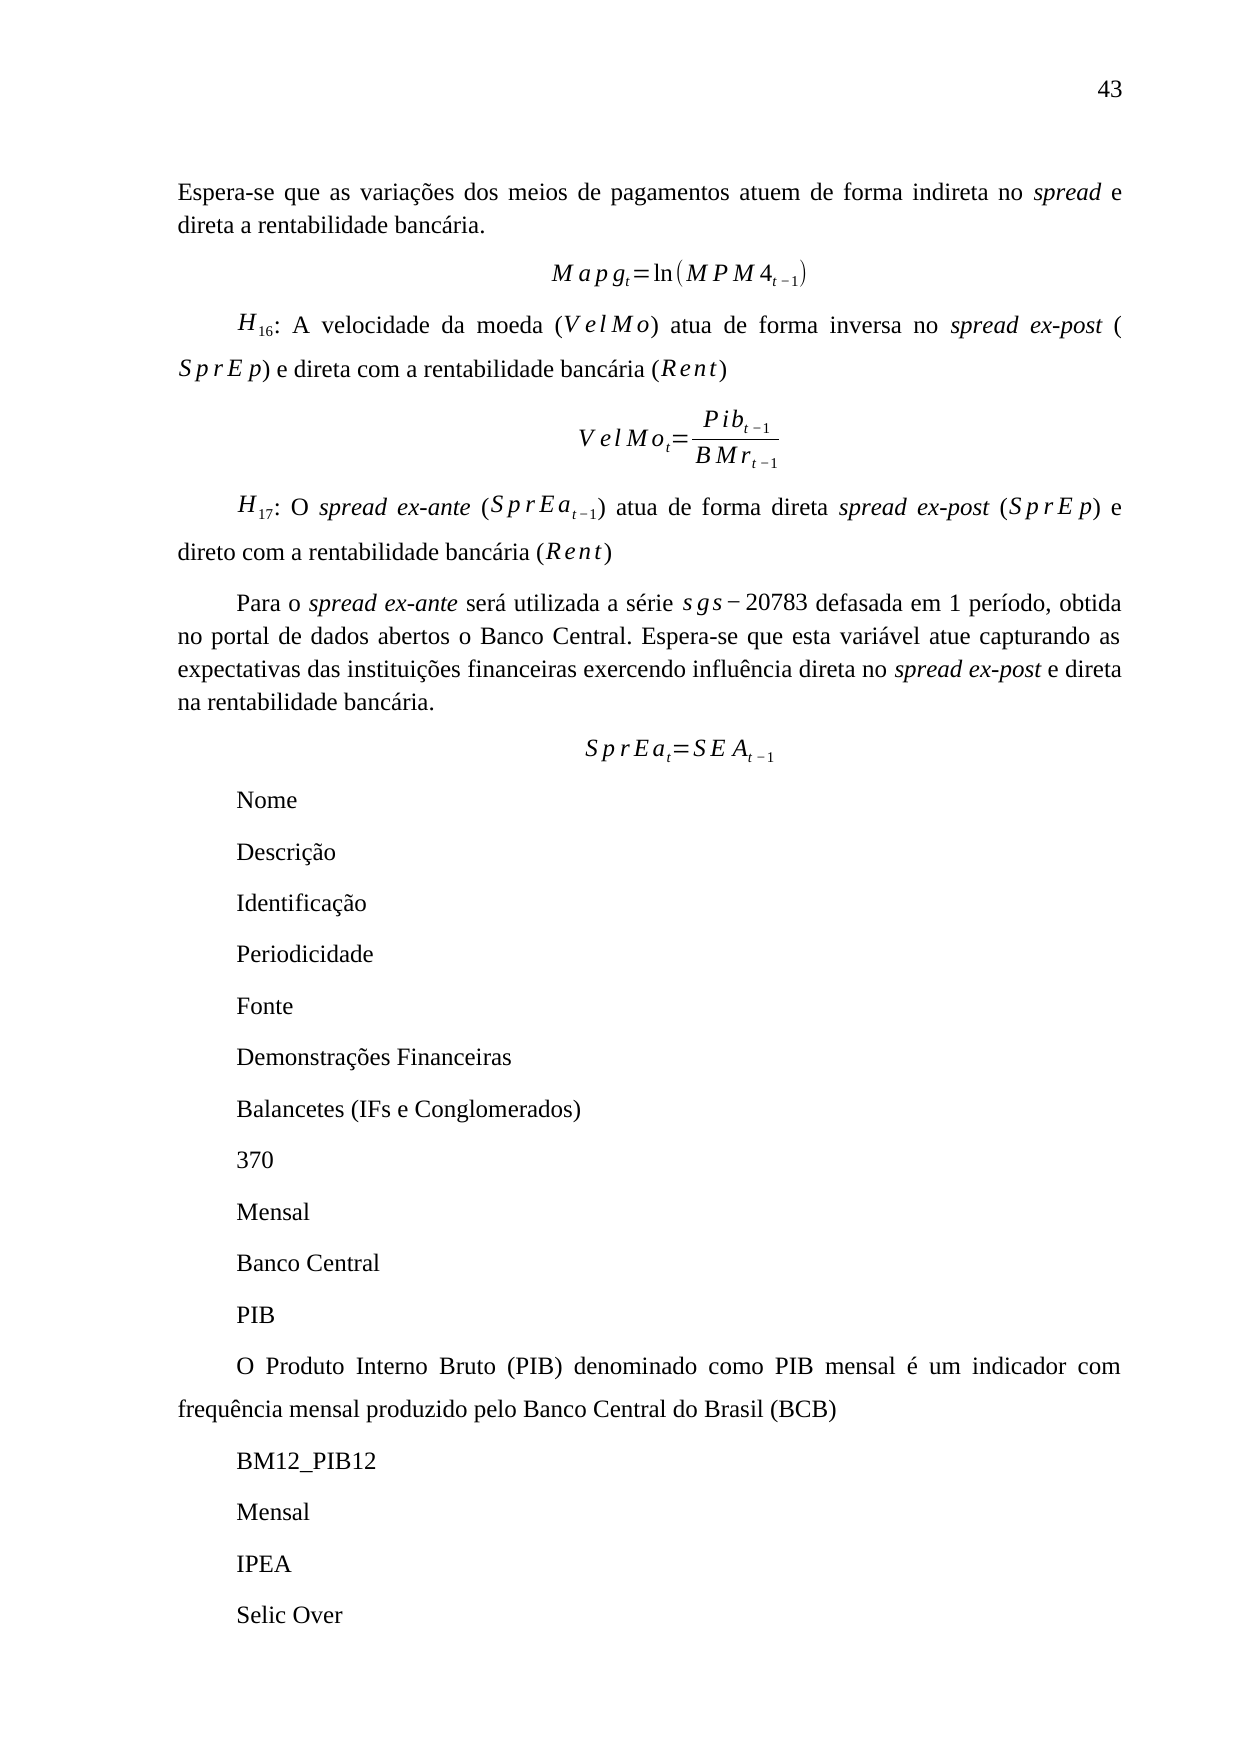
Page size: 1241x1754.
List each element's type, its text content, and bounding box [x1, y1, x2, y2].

text Para o spread ex-ante será utilizada a série defasada em 1 período, obtida no portal de dados abertos o Banco Central. Espera-se que esta variável atue capturando as expectativas das instituições financeiras exercendo influência direta no spread ex-post e direta na rentabilidade bancária. [177, 588, 1122, 716]
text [177, 177, 1122, 239]
